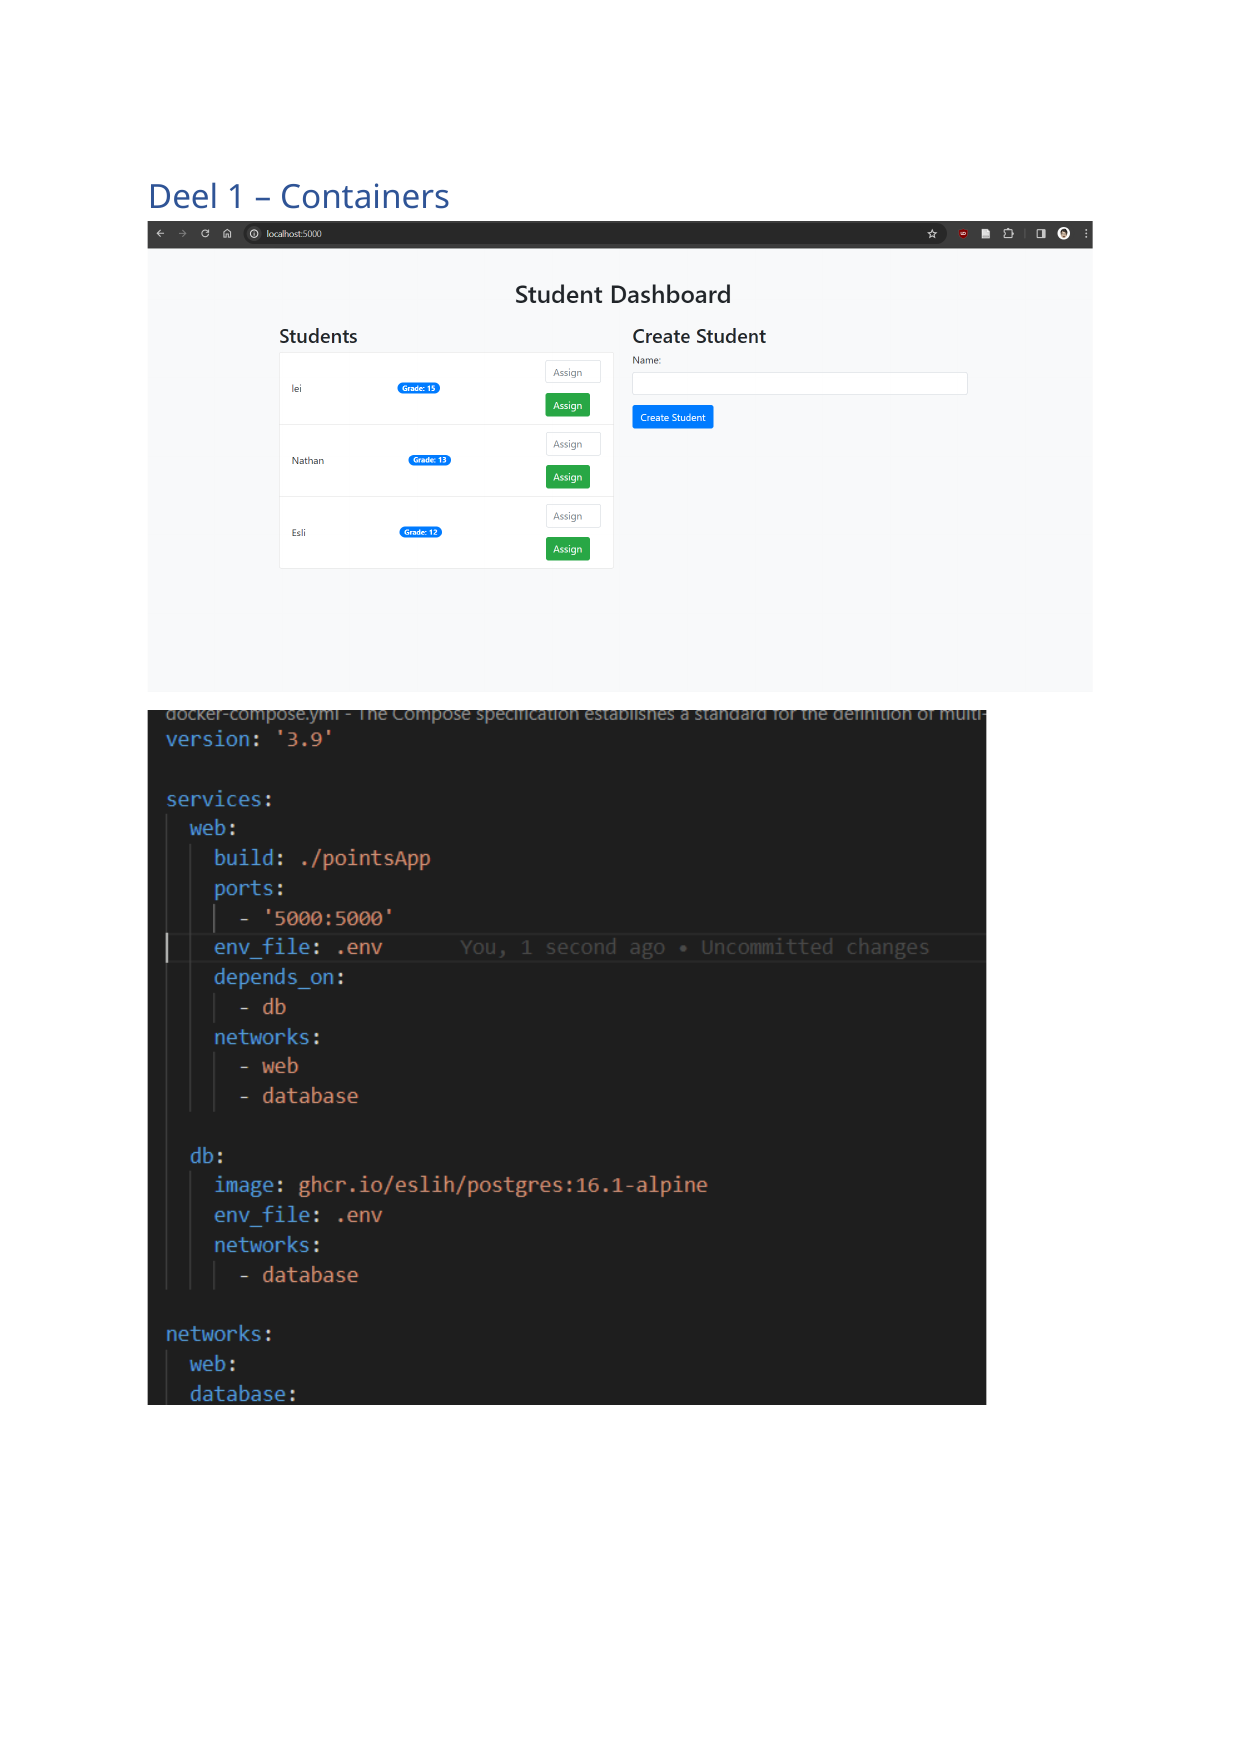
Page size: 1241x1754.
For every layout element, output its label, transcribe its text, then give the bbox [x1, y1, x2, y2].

picture [147, 221, 1093, 692]
subtitle Deel 1 – Containers [148, 173, 1093, 218]
picture [147, 710, 987, 1405]
